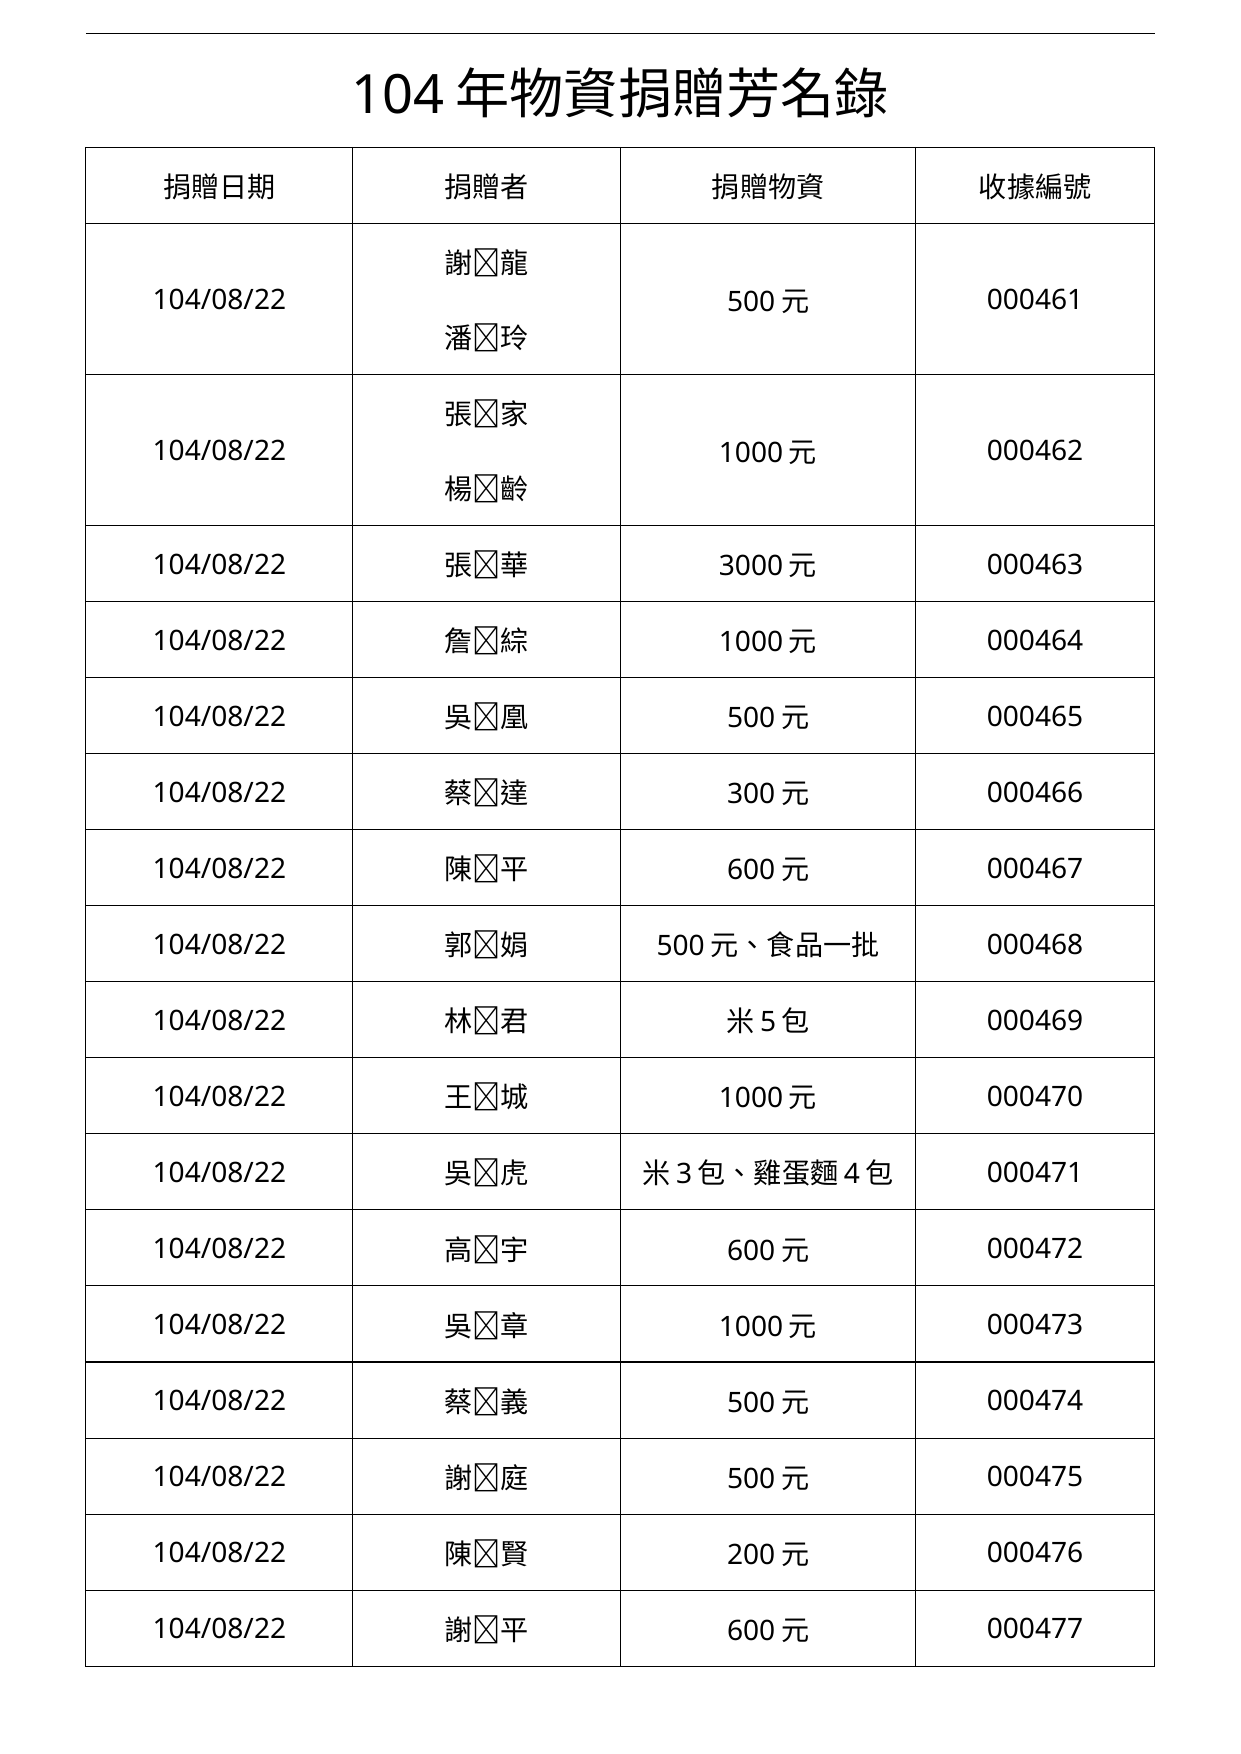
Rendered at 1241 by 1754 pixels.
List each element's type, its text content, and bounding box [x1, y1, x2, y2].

table_cell 捐贈日期 [86, 148, 352, 223]
table_cell 000473 [916, 1286, 1154, 1361]
table_cell 1000元 [621, 1058, 915, 1133]
table_cell 詹綜 [353, 602, 620, 677]
table_cell 000476 [916, 1515, 1154, 1589]
table_cell 3000元 [621, 526, 915, 601]
table_cell 林君 [353, 982, 620, 1057]
table_cell 000465 [916, 678, 1154, 753]
table_cell 000472 [916, 1210, 1154, 1285]
table_cell 104/08/22 [86, 526, 352, 601]
table_cell 王城 [353, 1058, 620, 1133]
table_cell 000469 [916, 982, 1154, 1057]
table_cell 000464 [916, 602, 1154, 677]
table_cell 蔡達 [353, 754, 620, 829]
table_cell 600元 [621, 1210, 915, 1285]
table_cell 104/08/22 [86, 830, 352, 905]
table_cell 捐贈物資 [621, 148, 915, 223]
table_cell 600元 [621, 1591, 915, 1666]
table_cell 000462 [916, 375, 1154, 525]
table_cell 104/08/22 [86, 1210, 352, 1285]
table_cell 104/08/22 [86, 1286, 352, 1361]
table_cell 吳章 [353, 1286, 620, 1361]
table_cell 104年物資捐贈芳名錄 [86, 34, 1154, 147]
table_cell 104/08/22 [86, 1439, 352, 1513]
table_cell 104/08/22 [86, 602, 352, 677]
table_cell 500元 [621, 1363, 915, 1437]
table_cell 高宇 [353, 1210, 620, 1285]
table_cell 000468 [916, 906, 1154, 981]
table_cell 吳凰 [353, 678, 620, 753]
table_cell 104/08/22 [86, 1134, 352, 1209]
table_cell 000466 [916, 754, 1154, 829]
table_cell 104/08/22 [86, 1591, 352, 1666]
table_cell 張家 楊齡 [353, 375, 620, 525]
table_cell 謝龍 潘玲 [353, 224, 620, 374]
table_cell 600元 [621, 830, 915, 905]
table_cell 104/08/22 [86, 375, 352, 525]
table_cell 300元 [621, 754, 915, 829]
table_cell 張華 [353, 526, 620, 601]
table_cell 104/08/22 [86, 224, 352, 374]
table_cell 謝庭 [353, 1439, 620, 1513]
table_cell 000461 [916, 224, 1154, 374]
table_cell 500元、食品一批 [621, 906, 915, 981]
table_cell 200元 [621, 1515, 915, 1589]
table_cell 收據編號 [916, 148, 1154, 223]
table_cell 104/08/22 [86, 678, 352, 753]
table_cell 000467 [916, 830, 1154, 905]
table_cell 000471 [916, 1134, 1154, 1209]
table_cell 1000元 [621, 1286, 915, 1361]
table_cell 000463 [916, 526, 1154, 601]
table_cell 500元 [621, 678, 915, 753]
table_cell 米3包、雞蛋麵4包 [621, 1134, 915, 1209]
table_cell 500元 [621, 224, 915, 374]
table_cell 1000元 [621, 602, 915, 677]
table_cell 陳賢 [353, 1515, 620, 1589]
table_cell 104/08/22 [86, 906, 352, 981]
table_cell 捐贈者 [353, 148, 620, 223]
table_cell 蔡義 [353, 1363, 620, 1437]
table_cell 謝平 [353, 1591, 620, 1666]
table_cell 陳平 [353, 830, 620, 905]
table_cell 1000元 [621, 375, 915, 525]
table_cell 米5包 [621, 982, 915, 1057]
table_cell 000475 [916, 1439, 1154, 1513]
table_cell 104/08/22 [86, 1363, 352, 1437]
table_cell 104/08/22 [86, 982, 352, 1057]
table_cell 104/08/22 [86, 1515, 352, 1589]
table_cell 104/08/22 [86, 1058, 352, 1133]
table_cell 000474 [916, 1363, 1154, 1437]
table_cell 500元 [621, 1439, 915, 1513]
table_cell 000470 [916, 1058, 1154, 1133]
table_cell 104/08/22 [86, 754, 352, 829]
table_cell 吳虎 [353, 1134, 620, 1209]
table_cell 000477 [916, 1591, 1154, 1666]
table_cell 郭娟 [353, 906, 620, 981]
